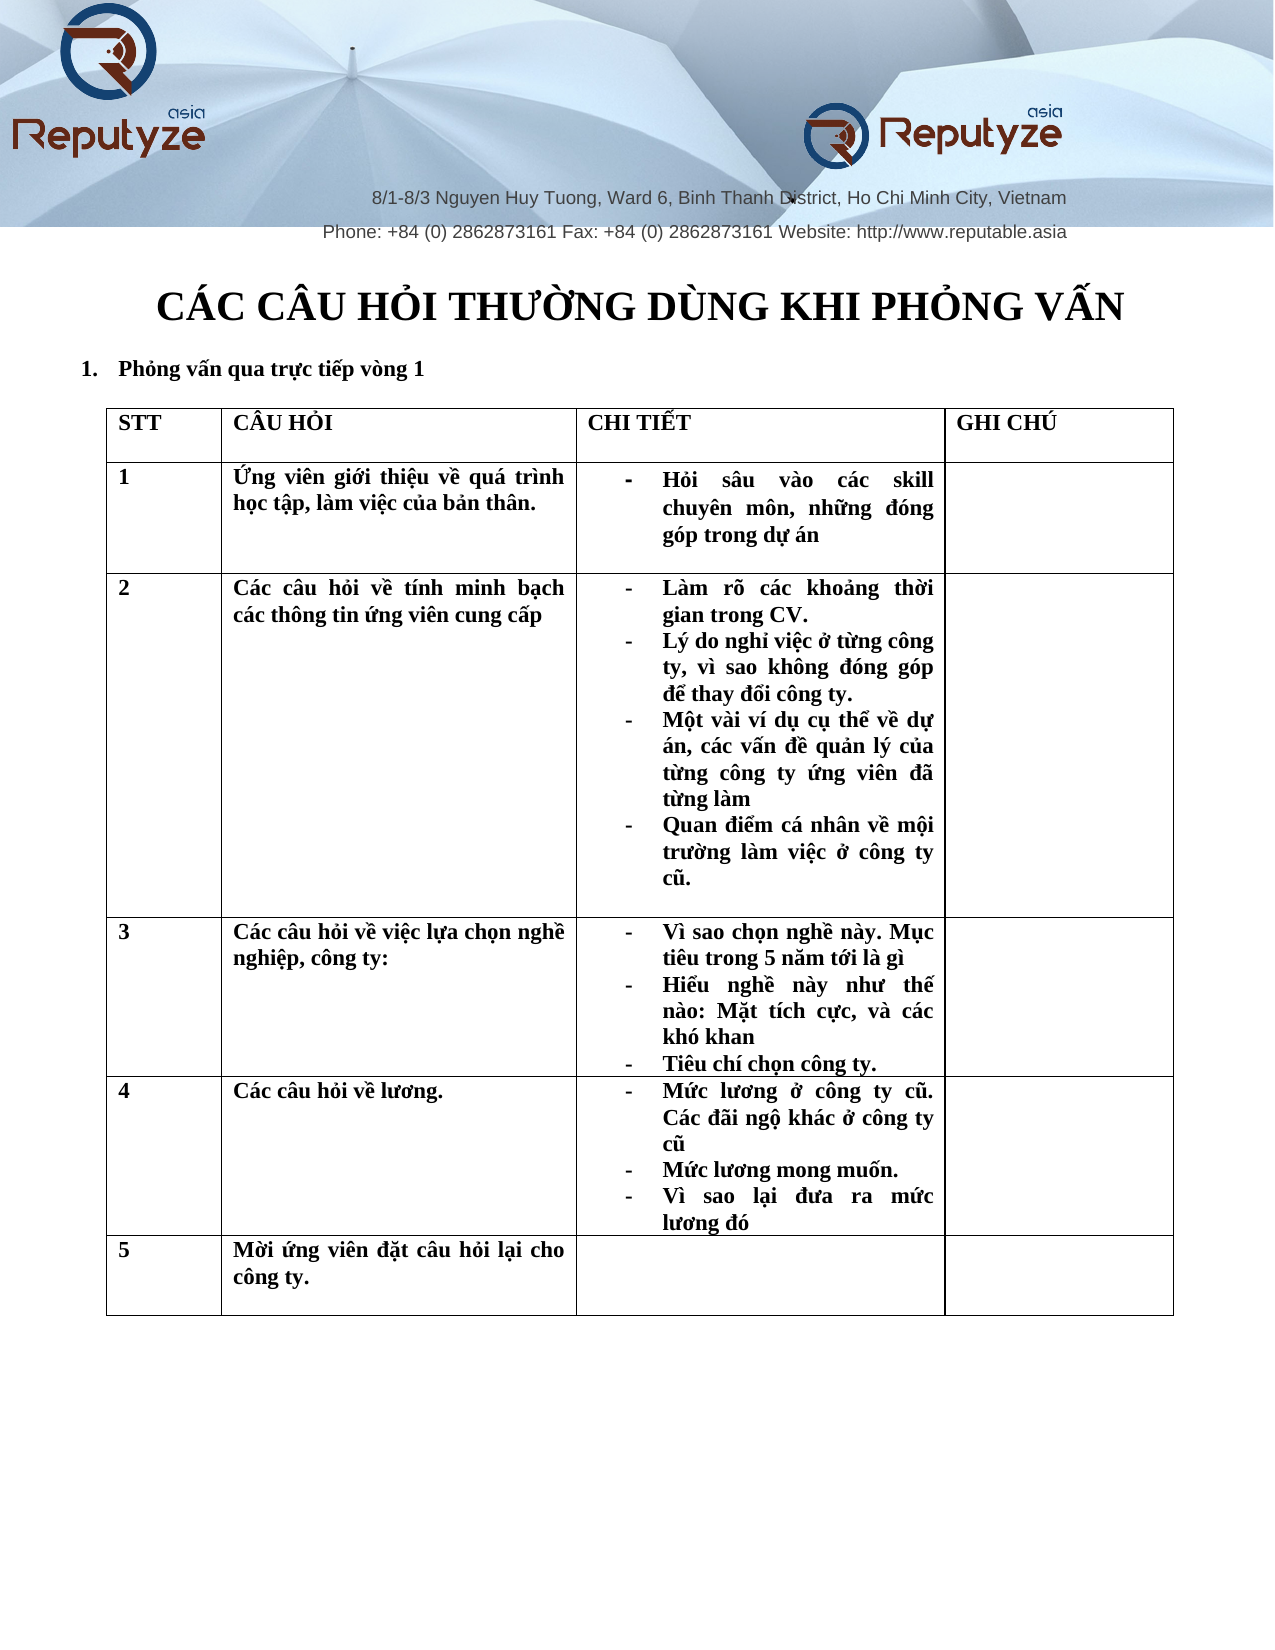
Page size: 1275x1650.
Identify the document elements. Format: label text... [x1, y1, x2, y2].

table_cell Mời ứng viên đặt câu hỏi lại cho công ty. [222, 1236, 576, 1315]
table_cell Các câu hỏi về lương. [222, 1077, 576, 1235]
table_cell [577, 1236, 944, 1315]
table_cell Các câu hỏi về việc lựa chọn nghề nghiệp, công ty: [222, 918, 576, 1076]
table_header GHI CHÚ [946, 409, 1173, 462]
picture [0, 0, 1274, 227]
table_cell [946, 574, 1173, 917]
list Phỏng vấn qua trực tiếp vòng 1 [81, 356, 1162, 382]
list CÁC CÂU HỎI THƯỜNG DÙNG KHI PHỎNG VẤN [118, 281, 1162, 329]
table_header CHI TIẾT [577, 409, 944, 462]
table_cell 5 [107, 1236, 221, 1315]
table_cell [946, 463, 1173, 573]
table_cell 1 [107, 463, 221, 573]
table_cell [946, 1236, 1173, 1315]
table_cell Hỏi sâu vào các skill chuyên môn, những đóng góp trong dự án [577, 463, 944, 573]
table_cell 4 [107, 1077, 221, 1235]
table_cell 2 [107, 574, 221, 917]
table_cell Làm rõ các khoảng thời gian trong CV. Lý do nghỉ việc ở từng công ty, vì sao không đóng góp để thay đổi công ty. Một vài ví dụ cụ thể về dự án, các vấn đề quản lý của từng công ty ứng viên đã từng làm Quan điểm cá nhân về mội trường làm việc ở công ty cũ. [577, 574, 944, 917]
table_cell Mức lương ở công ty cũ. Các đãi ngộ khác ở công ty cũ Mức lương mong muốn. Vì sao lại đưa ra mức lương đó [577, 1077, 944, 1235]
table_header STT [107, 409, 221, 462]
table_header CÂU HỎI [222, 409, 576, 462]
table_cell Vì sao chọn nghề này. Mục tiêu trong 5 năm tới là gì Hiểu nghề này như thế nào: Mặt tích cực, và các khó khan Tiêu chí chọn công ty. [577, 918, 944, 1076]
table_cell [946, 1077, 1173, 1235]
table_cell [946, 918, 1173, 1076]
table_cell 3 [107, 918, 221, 1076]
table_cell Ứng viên giới thiệu về quá trình học tập, làm việc của bản thân. [222, 463, 576, 573]
table_cell Các câu hỏi về tính minh bạch các thông tin ứng viên cung cấp [222, 574, 576, 917]
